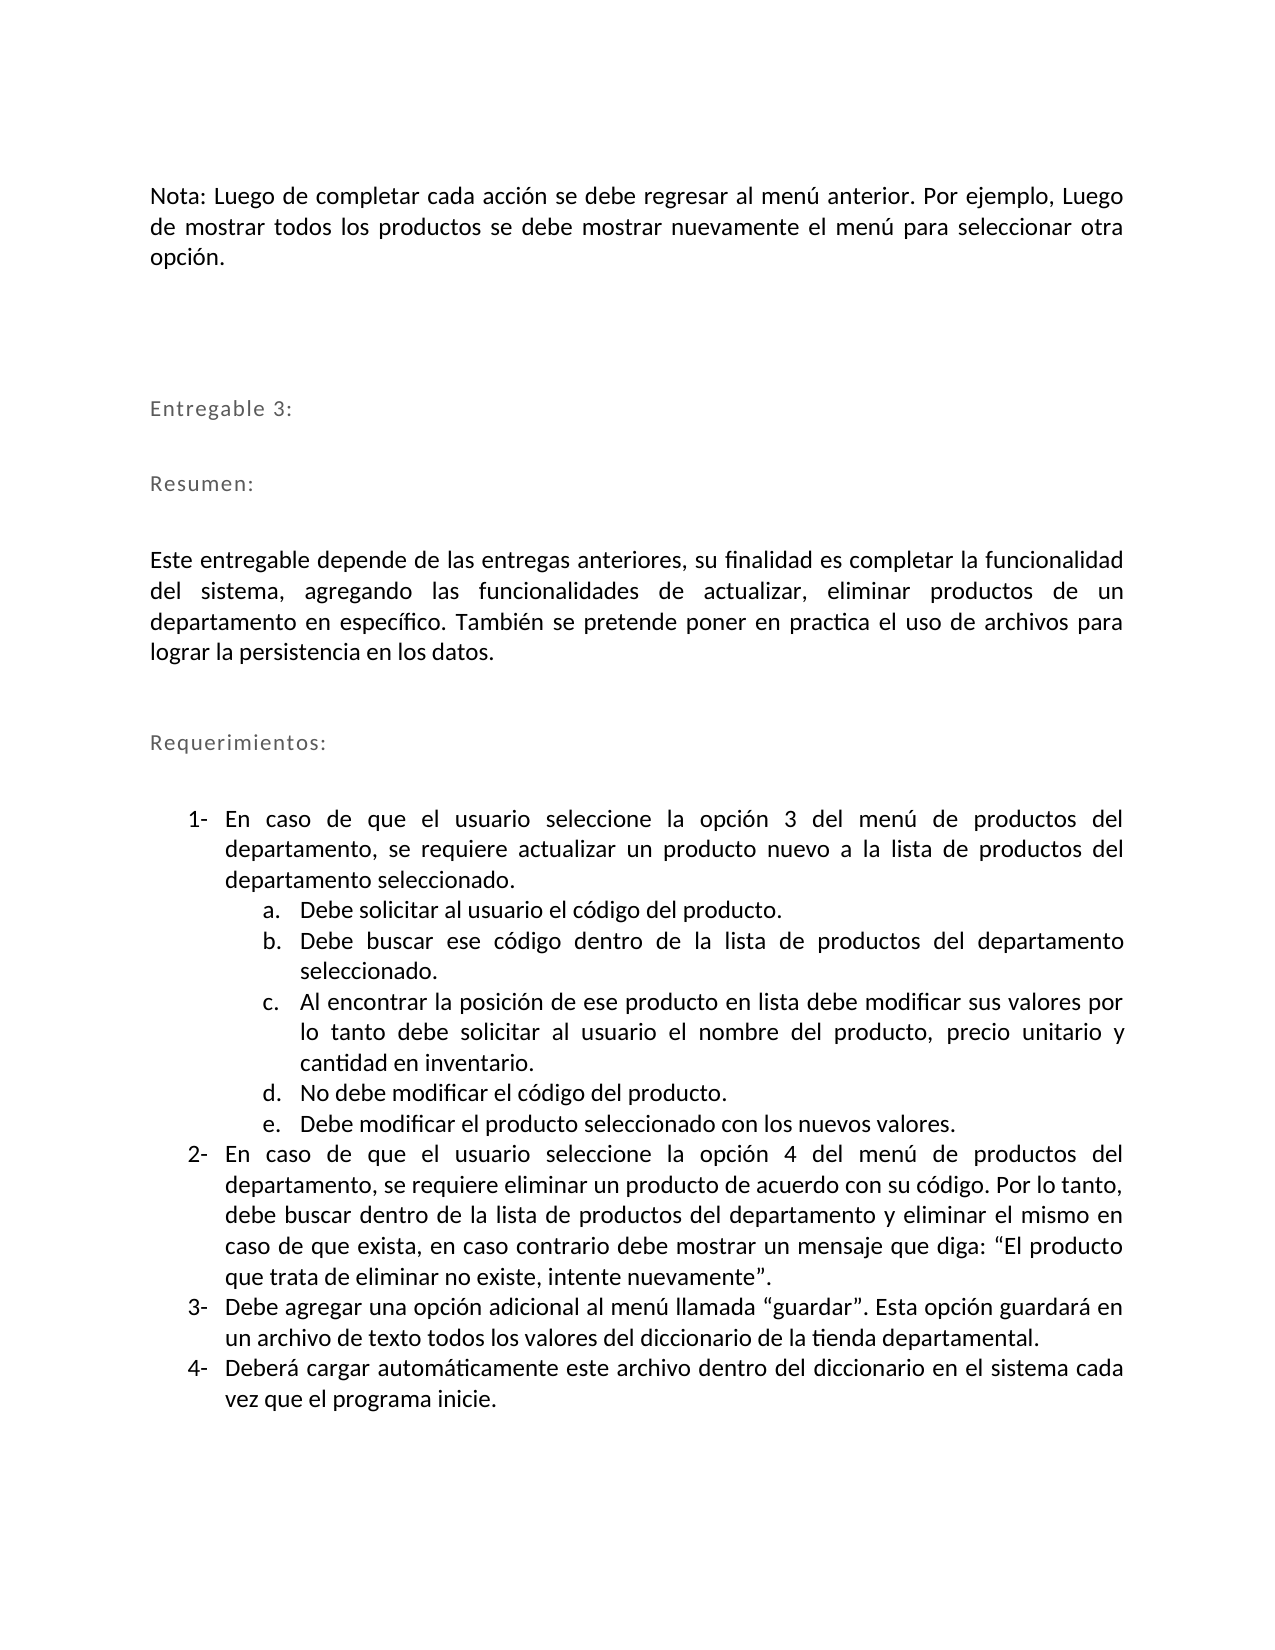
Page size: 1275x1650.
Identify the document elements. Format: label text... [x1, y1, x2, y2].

list Debe agregar una opción adicional al menú llamada “guardar”. Esta opción guardará en un archivo de texto todos los valores del diccionario de la tienda departamental. [187, 1291, 1125, 1352]
list Al encontrar la posición de ese producto en lista debe modificar sus valores por lo tanto debe solicitar al usuario el nombre del producto, precio unitario y cantidad en inventario. [262, 986, 1125, 1078]
subtitle Requerimientos: [150, 728, 1125, 756]
list No debe modificar el código del producto. [262, 1078, 1125, 1108]
subtitle Resumen: [150, 469, 1125, 497]
list Deberá cargar automáticamente este archivo dentro del diccionario en el sistema cada vez que el programa inicie. [187, 1352, 1125, 1413]
list Debe solicitar al usuario el código del producto. [262, 894, 1125, 925]
list Debe buscar ese código dentro de la lista de productos del departamento seleccionado. [262, 925, 1125, 986]
list Debe modificar el producto seleccionado con los nuevos valores. [262, 1108, 1125, 1139]
text Este entregable depende de las entregas anteriores, su finalidad es completar la funcionalidad del sistema, agregando las funcionalidades de actualizar, eliminar productos de un departamento en específico. También se pretende poner en practica el uso de archivos para lograr la persistencia en los datos. [150, 544, 1125, 667]
text Nota: Luego de completar cada acción se debe regresar al menú anterior. Por ejemplo, Luego de mostrar todos los productos se debe mostrar nuevamente el menú para seleccionar otra opción. [150, 181, 1125, 272]
list En caso de que el usuario seleccione la opción 4 del menú de productos del departamento, se requiere eliminar un producto de acuerdo con su código. Por lo tanto, debe buscar dentro de la lista de productos del departamento y eliminar el mismo en caso de que exista, en caso contrario debe mostrar un mensaje que diga: “El producto que trata de eliminar no existe, intente nuevamente”. [187, 1139, 1125, 1291]
list En caso de que el usuario seleccione la opción 3 del menú de productos del departamento, se requiere actualizar un producto nuevo a la lista de productos del departamento seleccionado. [187, 803, 1125, 894]
subtitle Entregable 3: [150, 394, 1125, 422]
